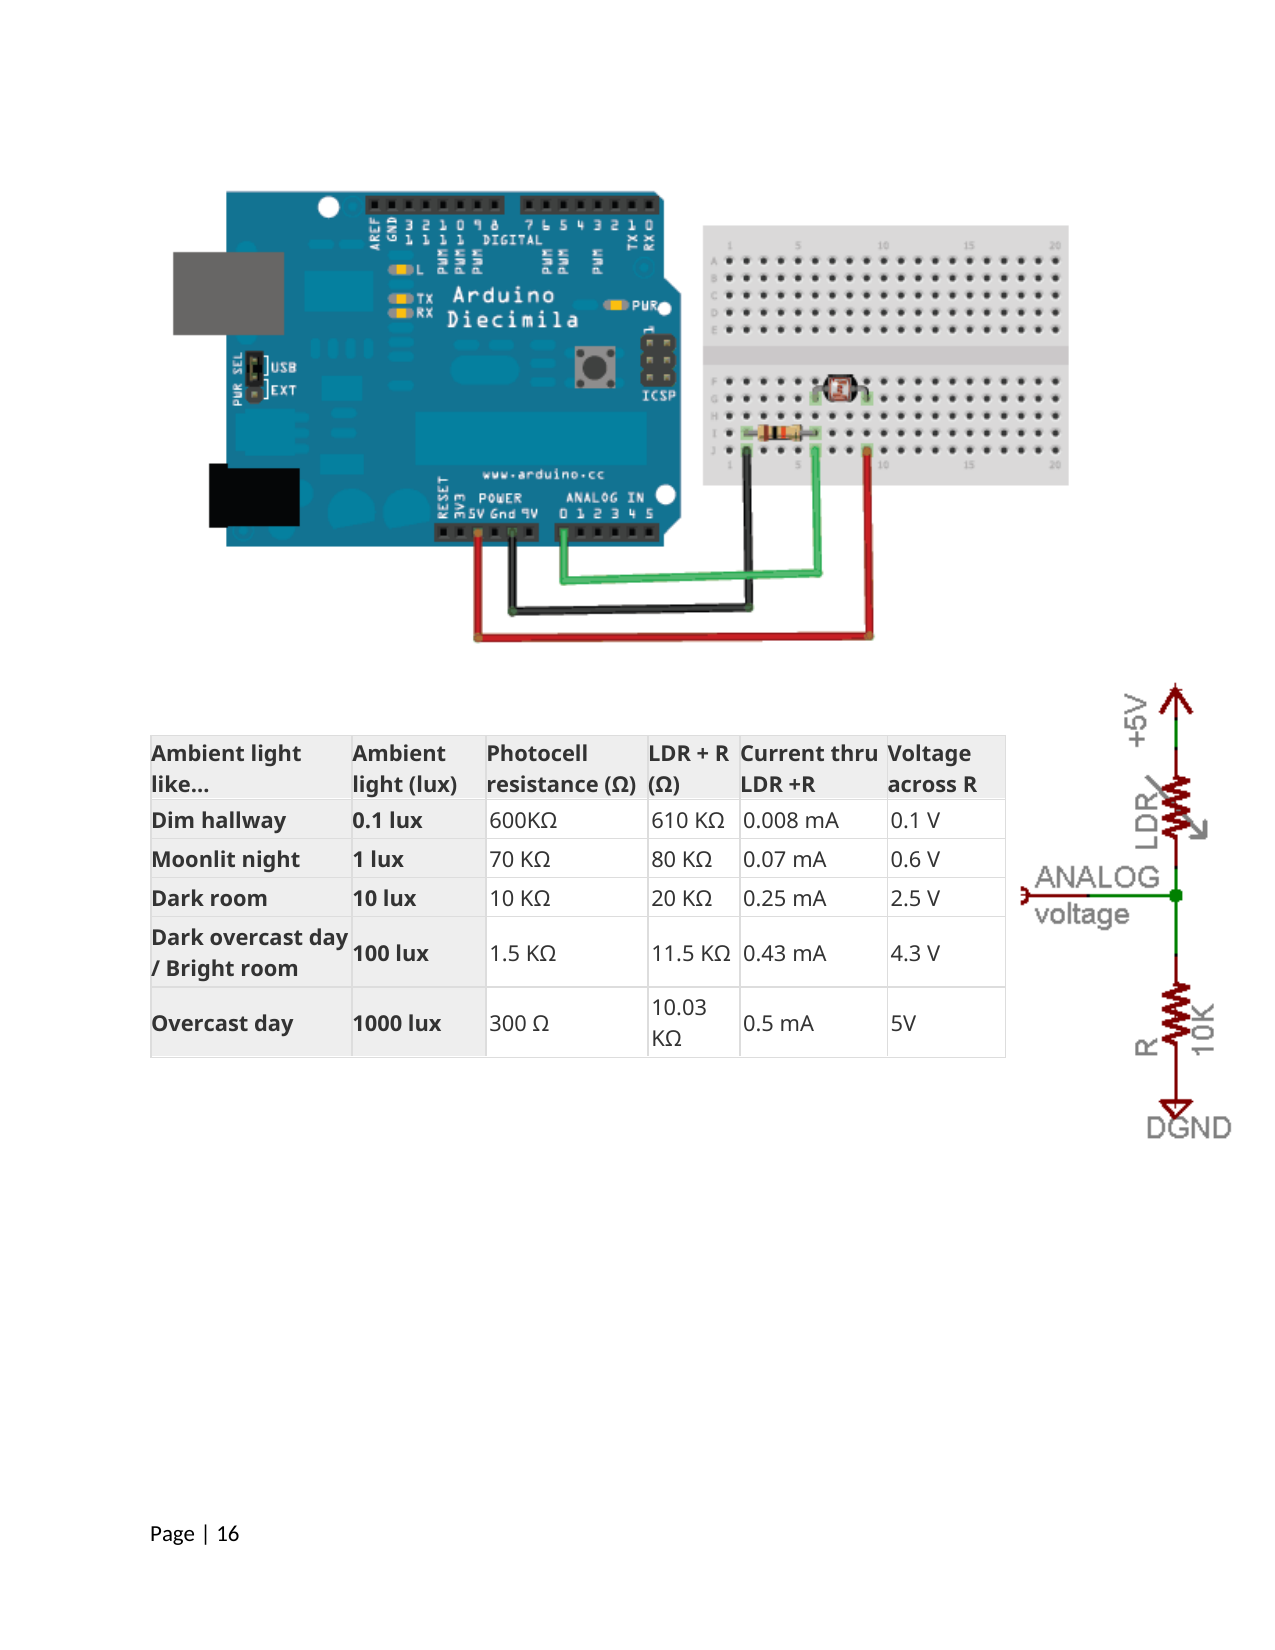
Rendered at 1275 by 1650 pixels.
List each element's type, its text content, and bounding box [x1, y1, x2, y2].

table_cell Dim hallway [152, 800, 351, 838]
picture [150, 150, 1261, 1173]
table_cell 20 KΩ [649, 878, 739, 916]
table_cell 10 KΩ [487, 878, 647, 916]
table_header Ambient light (lux) [353, 736, 485, 798]
table_cell Dark overcast day / Bright room [152, 917, 351, 986]
table_header Ambient light like… [152, 736, 351, 798]
table_header Voltage across R [888, 736, 1005, 798]
table_cell 1000 lux [353, 988, 485, 1056]
table_cell 1 lux [353, 839, 485, 877]
table_cell 80 KΩ [649, 839, 739, 877]
table_cell 1.5 KΩ [487, 917, 647, 986]
table_cell 0.5 mA [741, 988, 887, 1056]
table_cell 0.25 mA [741, 878, 887, 916]
table_cell 0.43 mA [741, 917, 887, 986]
table_cell 11.5 KΩ [649, 917, 739, 986]
table_cell 10.03 KΩ [649, 988, 739, 1056]
table_cell 70 KΩ [487, 839, 647, 877]
table_cell 5V [888, 988, 1005, 1056]
table_cell 600KΩ [487, 800, 647, 838]
table_cell 300 Ω [487, 988, 647, 1056]
table_cell 0.1 V [888, 800, 1005, 838]
table_cell 2.5 V [888, 878, 1005, 916]
table_cell 0.6 V [888, 839, 1005, 877]
table_cell 0.008 mA [741, 800, 887, 838]
table_cell Moonlit night [152, 839, 351, 877]
table_cell 4.3 V [888, 917, 1005, 986]
table_cell 0.07 mA [741, 839, 887, 877]
table_cell 0.1 lux [353, 800, 485, 838]
table_cell 610 KΩ [649, 800, 739, 838]
table_header Photocell resistance (Ω) [487, 736, 647, 798]
table_header LDR + R (Ω) [649, 736, 739, 798]
table_header Current thru LDR +R [741, 736, 887, 798]
table_cell 100 lux [353, 917, 485, 986]
table_cell Dark room [152, 878, 351, 916]
table_cell Overcast day [152, 988, 351, 1056]
table_cell 10 lux [353, 878, 485, 916]
